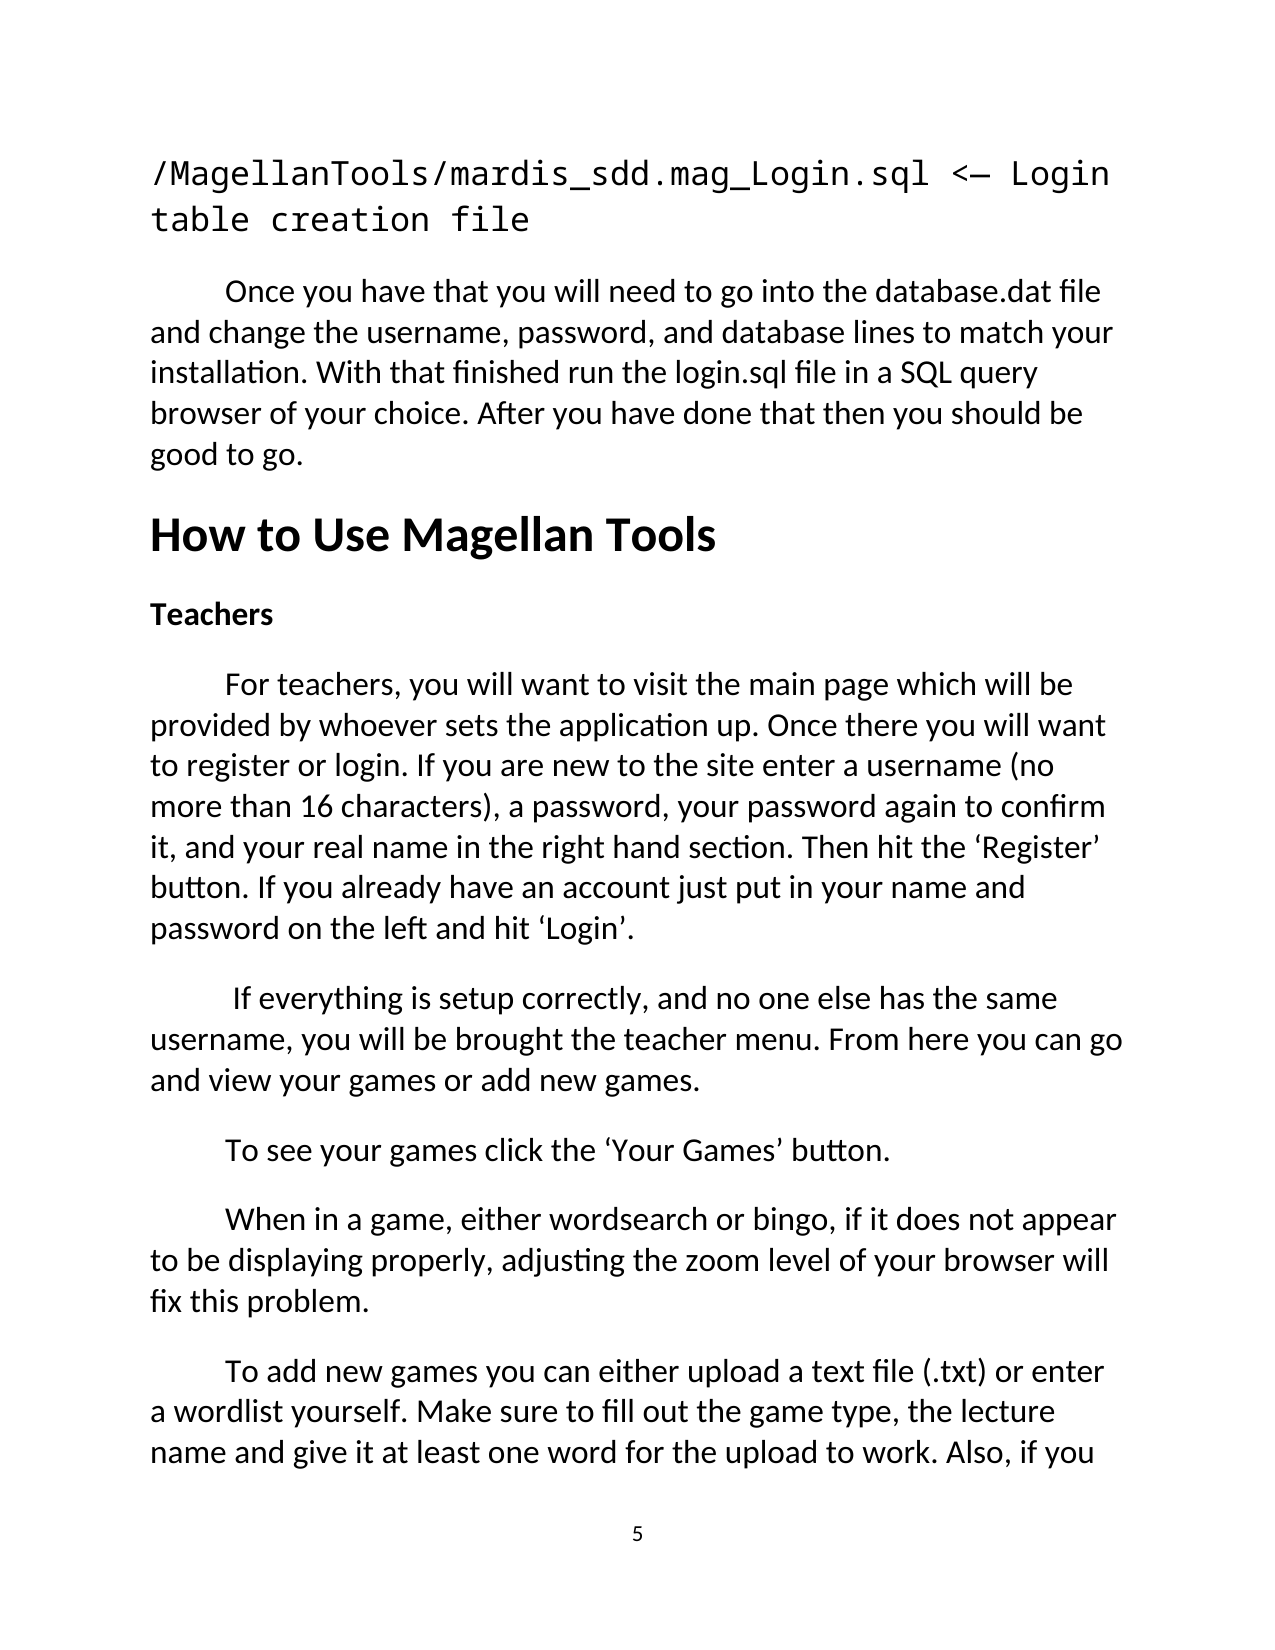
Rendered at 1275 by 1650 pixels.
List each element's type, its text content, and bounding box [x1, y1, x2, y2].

text Teachers [150, 593, 1125, 634]
text For teachers, you will want to visit the main page which will be provided by whoever sets the application up. Once there you will want to register or login. If you are new to the site enter a username (no more than 16 characters), a password, your password again to confirm it, and your real name in the right hand section. Then hit the ‘Register’ button. If you already have an account just put in your name and password on the left and hit ‘Login’. [150, 663, 1125, 948]
text How to Use Magellan Tools [150, 503, 1125, 564]
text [150, 1350, 1125, 1472]
text If everything is setup correctly, and no one else has the same username, you will be brought the teacher menu. From here you can go and view your games or add new games. [150, 977, 1125, 1099]
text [150, 150, 1125, 241]
text When in a game, either wordsearch or bingo, if it does not appear to be displaying properly, adjusting the zoom level of your browser will fix this problem. [150, 1198, 1125, 1321]
text To see your games click the ‘Your Games’ button. [150, 1128, 1125, 1169]
text Once you have that you will need to go into the database.dat file and change the username, password, and database lines to match your installation. With that finished run the login.sql file in a SQL query browser of your choice. After you have done that then you should be good to go. [150, 270, 1125, 474]
